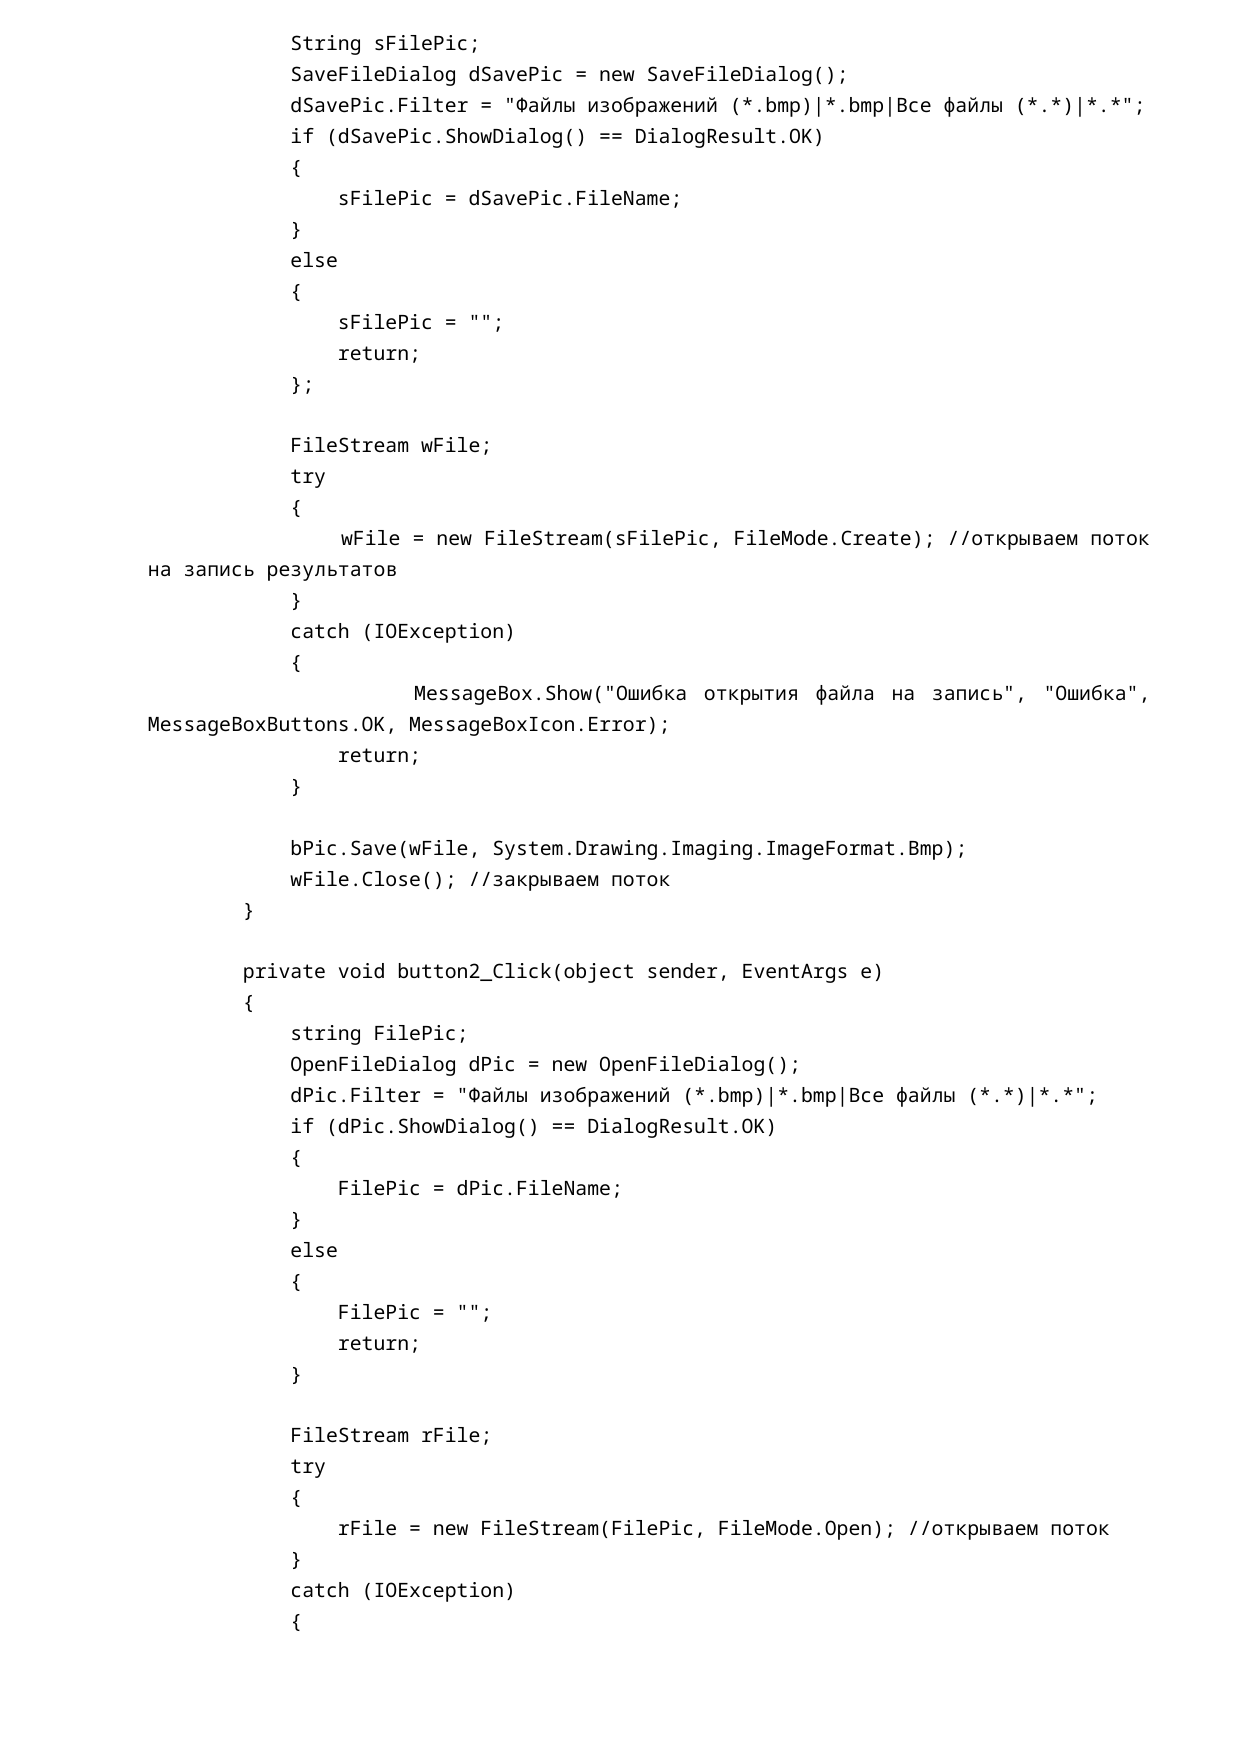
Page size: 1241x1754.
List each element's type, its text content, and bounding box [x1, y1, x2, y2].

list { [148, 1267, 1152, 1294]
list if (dPic.ShowDialog() == DialogResult.OK) [148, 1112, 1152, 1139]
list if (dSavePic.ShowDialog() == DialogResult.OK) [148, 122, 1152, 149]
list sFilePic = ""; [148, 308, 1152, 335]
list MessageBox.Show("Ошибка открытия файла на запись", "Ошибка", MessageBoxButtons.OK, MessageBoxIcon.Error); [148, 679, 1152, 737]
list } [148, 1205, 1152, 1232]
list SaveFileDialog dSavePic = new SaveFileDialog(); [148, 61, 1152, 87]
list } [148, 586, 1152, 613]
list { [148, 277, 1152, 304]
list { [148, 648, 1152, 675]
list string FilePic; [148, 1019, 1152, 1047]
list wFile.Close(); //закрываем поток [148, 865, 1152, 892]
list { [148, 1143, 1152, 1170]
list try [148, 1453, 1152, 1480]
list } [148, 1546, 1152, 1572]
list dPic.Filter = "Файлы изображений (*.bmp)|*.bmp|Все файлы (*.*)|*.*"; [148, 1081, 1152, 1108]
list return; [148, 741, 1152, 768]
list sFilePic = dSavePic.FileName; [148, 184, 1152, 211]
list catch (IOException) [148, 1576, 1152, 1603]
list private void button2_Click(object sender, EventArgs e) [148, 958, 1152, 985]
list { [148, 494, 1152, 521]
list else [148, 1236, 1152, 1263]
list catch (IOException) [148, 617, 1152, 644]
list } [148, 772, 1152, 799]
list FilePic = ""; [148, 1298, 1152, 1325]
list FileStream wFile; [148, 432, 1152, 459]
list }; [148, 370, 1152, 397]
list { [148, 1484, 1152, 1511]
list String sFilePic; [148, 29, 1152, 57]
list { [148, 1607, 1152, 1634]
list } [148, 1360, 1152, 1387]
list FileStream rFile; [148, 1422, 1152, 1449]
list } [148, 215, 1152, 242]
list { [148, 153, 1152, 180]
list FilePic = dPic.FileName; [148, 1174, 1152, 1201]
list } [148, 896, 1152, 923]
list return; [148, 339, 1152, 366]
list else [148, 246, 1152, 273]
list OpenFileDialog dPic = new OpenFileDialog(); [148, 1051, 1152, 1077]
list bPic.Save(wFile, System.Drawing.Imaging.ImageFormat.Bmp); [148, 834, 1152, 861]
list return; [148, 1329, 1152, 1356]
list try [148, 463, 1152, 490]
list { [148, 989, 1152, 1016]
list wFile = new FileStream(sFilePic, FileMode.Create); //открываем поток на запись результатов [148, 524, 1152, 582]
list dSavePic.Filter = "Файлы изображений (*.bmp)|*.bmp|Все файлы (*.*)|*.*"; [148, 91, 1152, 118]
list rFile = new FileStream(FilePic, FileMode.Open); //открываем поток [148, 1514, 1152, 1542]
